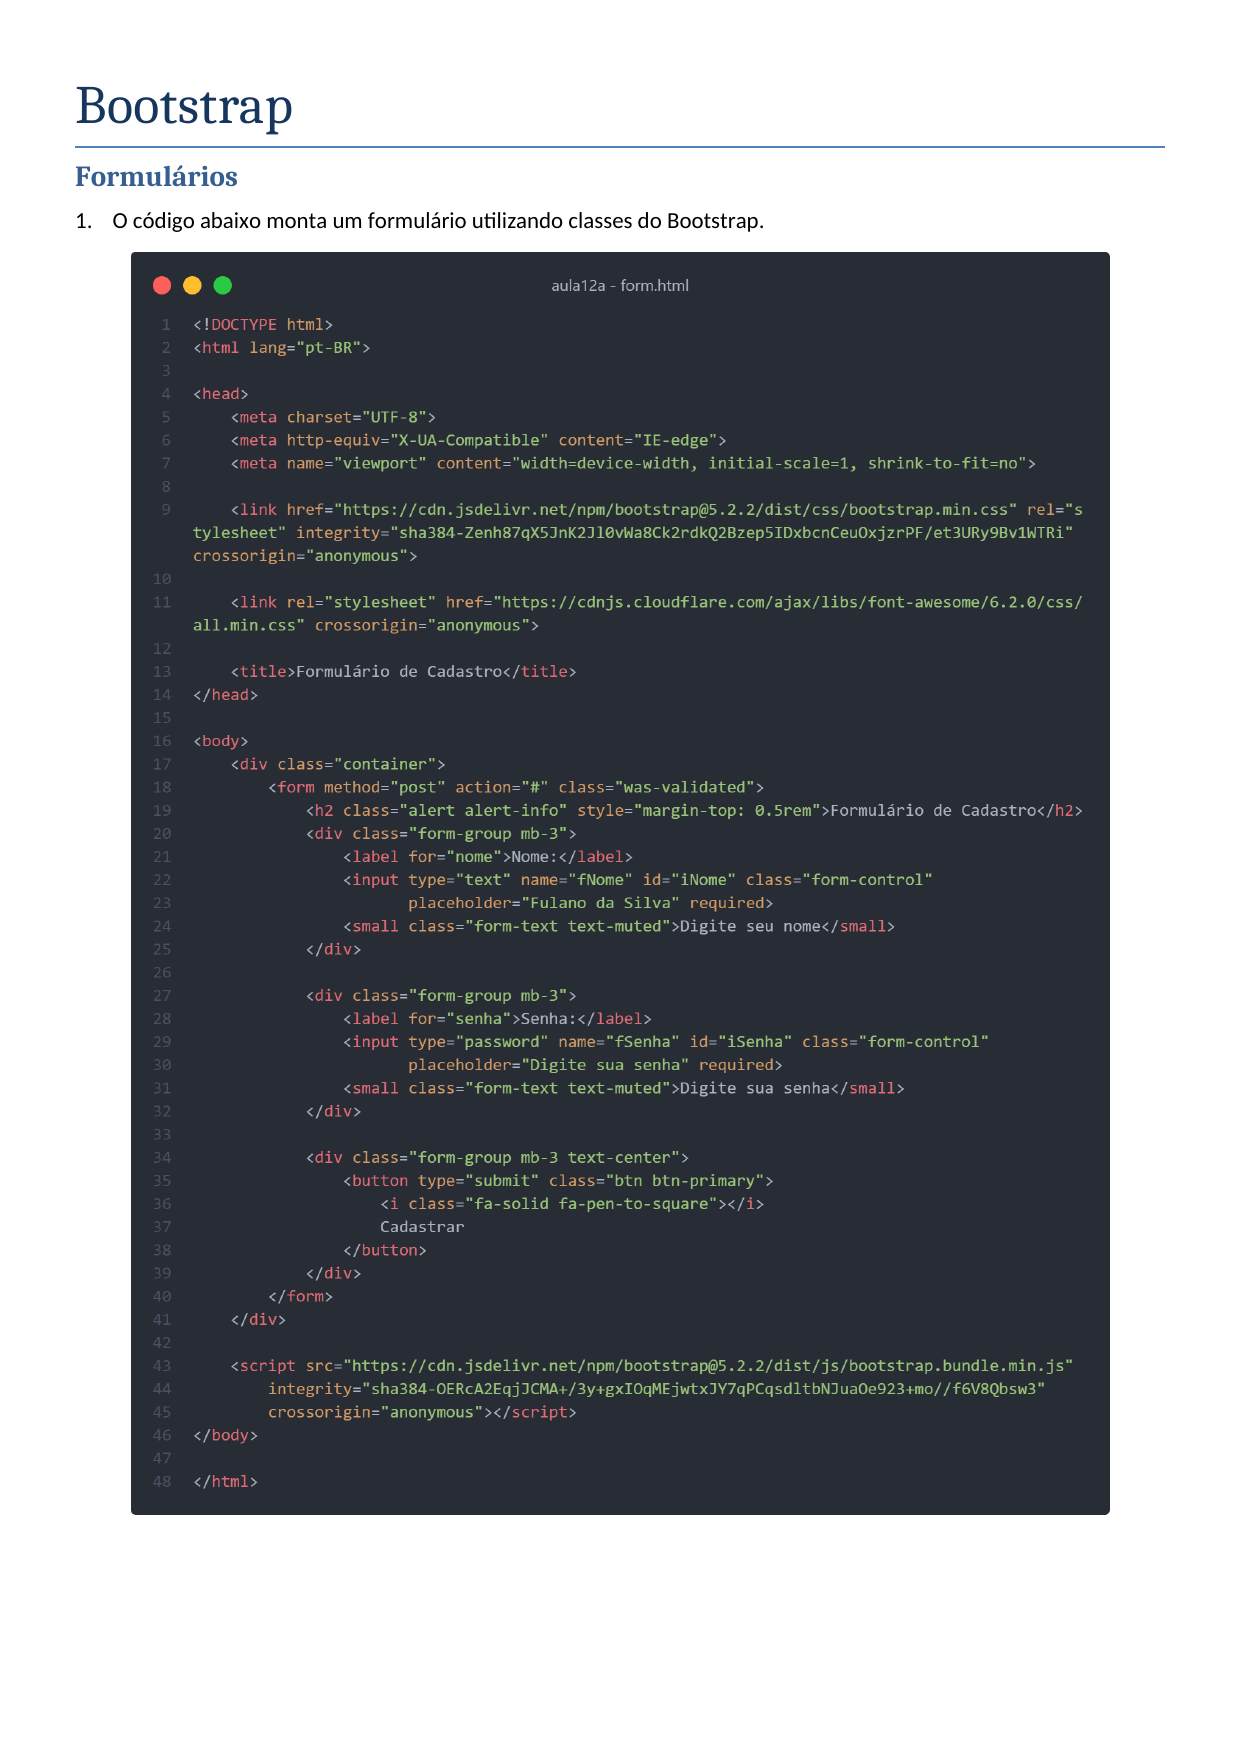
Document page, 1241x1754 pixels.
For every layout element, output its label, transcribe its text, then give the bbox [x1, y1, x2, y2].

subtitle Formulários [75, 160, 1165, 194]
picture [118, 246, 1123, 1519]
title Bootstrap [75, 75, 1165, 146]
list O código abaixo monta um formulário utilizando classes do Bootstrap. [75, 206, 1165, 234]
